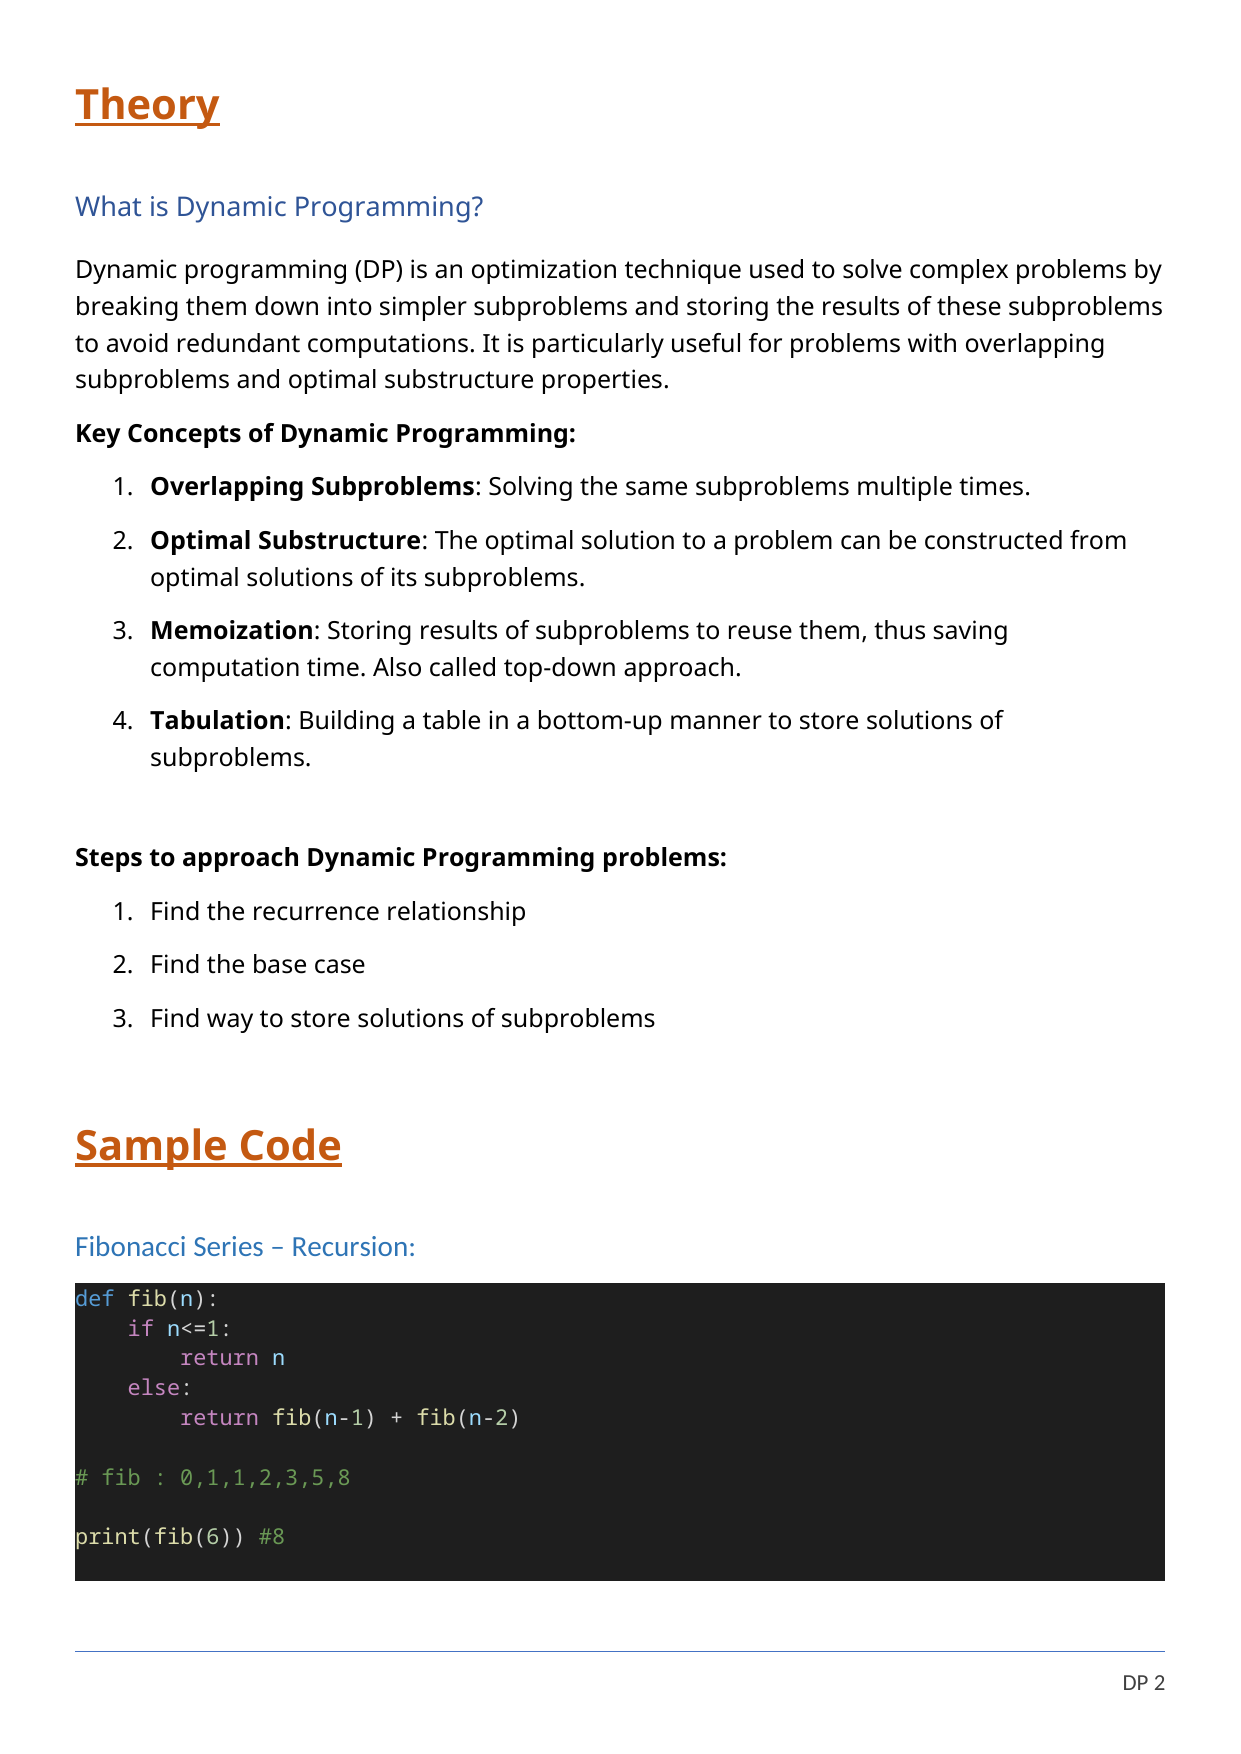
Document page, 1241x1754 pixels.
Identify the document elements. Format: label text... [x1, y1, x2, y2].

text print(fib(6)) #8 [75, 1521, 1165, 1551]
subtitle Sample Code [75, 1116, 1165, 1172]
text if n<=1: [75, 1312, 1165, 1342]
subtitle What is Dynamic Programming? [75, 187, 1165, 224]
list Optimal Substructure: The optimal solution to a problem can be constructed from optimal solutions of its subproblems. [112, 522, 1165, 593]
list Find way to store solutions of subproblems [112, 1000, 1165, 1034]
text else: [75, 1372, 1165, 1402]
subtitle Theory [75, 75, 1165, 132]
text return n [75, 1342, 1165, 1372]
text def fib(n): [75, 1283, 1165, 1312]
text Dynamic programming (DP) is an optimization technique used to solve complex problems by breaking them down into simpler subproblems and storing the results of these subproblems to avoid redundant computations. It is particularly useful for problems with overlapping subproblems and optimal substructure properties. [75, 252, 1165, 396]
text Key Concepts of Dynamic Programming: [75, 416, 1165, 450]
list Find the recurrence relationship [112, 893, 1165, 927]
text # fib : 0,1,1,2,3,5,8 [75, 1461, 1165, 1491]
text Steps to approach Dynamic Programming problems: [75, 840, 1165, 874]
list Overlapping Subproblems: Solving the same subproblems multiple times. [112, 469, 1165, 503]
text return fib(n-1) + fib(n-2) [75, 1402, 1165, 1432]
list Find the base case [112, 947, 1165, 981]
list Memoization: Storing results of subproblems to reuse them, thus saving computation time. Also called top-down approach. [112, 613, 1165, 683]
list Tabulation: Building a table in a bottom-up manner to store solutions of subproblems. [112, 703, 1165, 774]
text Fibonacci Series – Recursion: [75, 1228, 1165, 1263]
